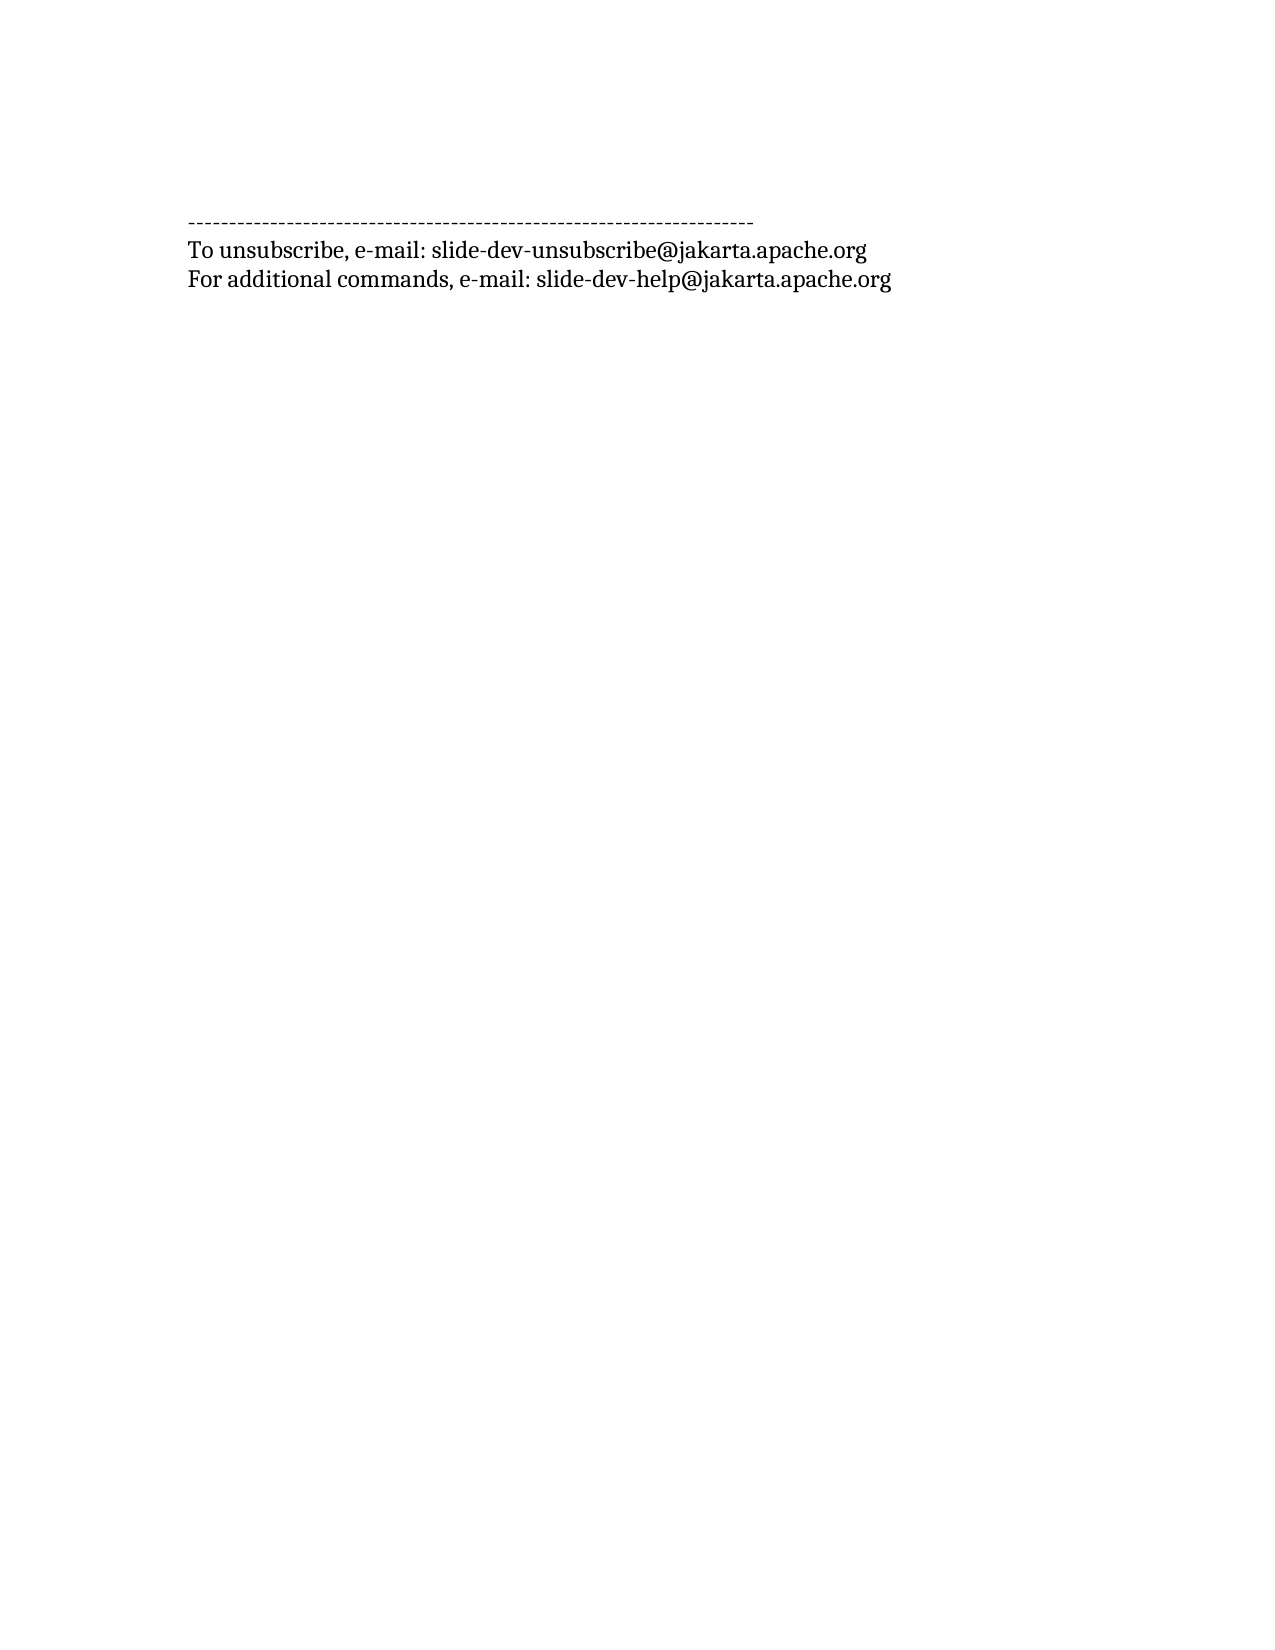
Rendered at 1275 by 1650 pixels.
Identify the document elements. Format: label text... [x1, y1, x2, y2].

text For additional commands, e-mail: slide-dev-help@jakarta.apache.org [187, 265, 1087, 294]
text To unsubscribe, e-mail: slide-dev-unsubscribe@jakarta.apache.org [187, 236, 1087, 265]
text --------------------------------------------------------------------- [187, 207, 1087, 236]
